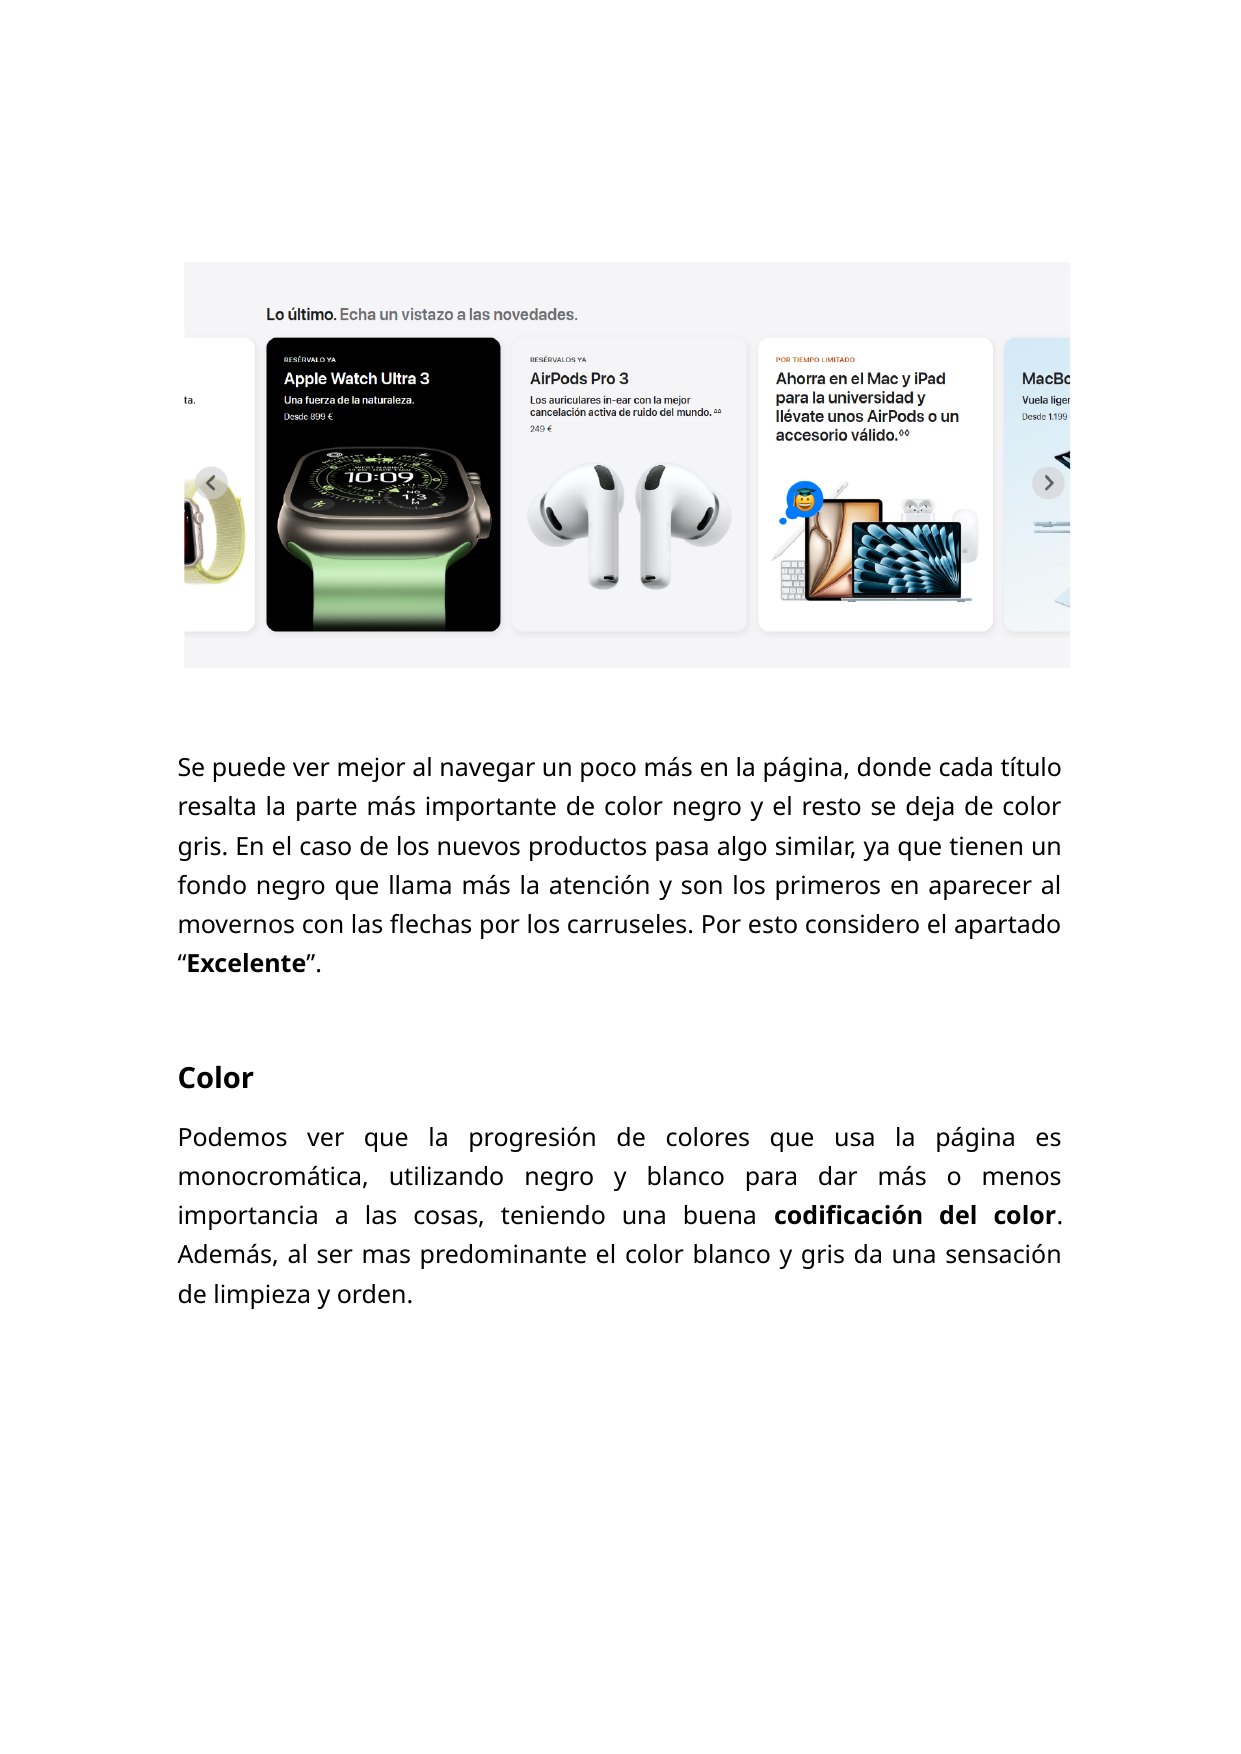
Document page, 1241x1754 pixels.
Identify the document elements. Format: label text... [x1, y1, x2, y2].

picture [184, 262, 1071, 668]
text Podemos ver que la progresión de colores que usa la página es monocromática, utilizando negro y blanco para dar más o menos importancia a las cosas, teniendo una buena codificación del color. Además, al ser mas predominante el color blanco y gris da una sensación de limpieza y orden. [177, 1120, 1063, 1310]
text Color [177, 1057, 1063, 1097]
text Se puede ver mejor al navegar un poco más en la página, donde cada título resalta la parte más importante de color negro y el resto se deja de color gris. En el caso de los nuevos productos pasa algo similar, ya que tienen un fondo negro que llama más la atención y son los primeros en aparecer al movernos con las flechas por los carruseles. Por esto considero el apartado “Excelente”. [177, 750, 1063, 980]
